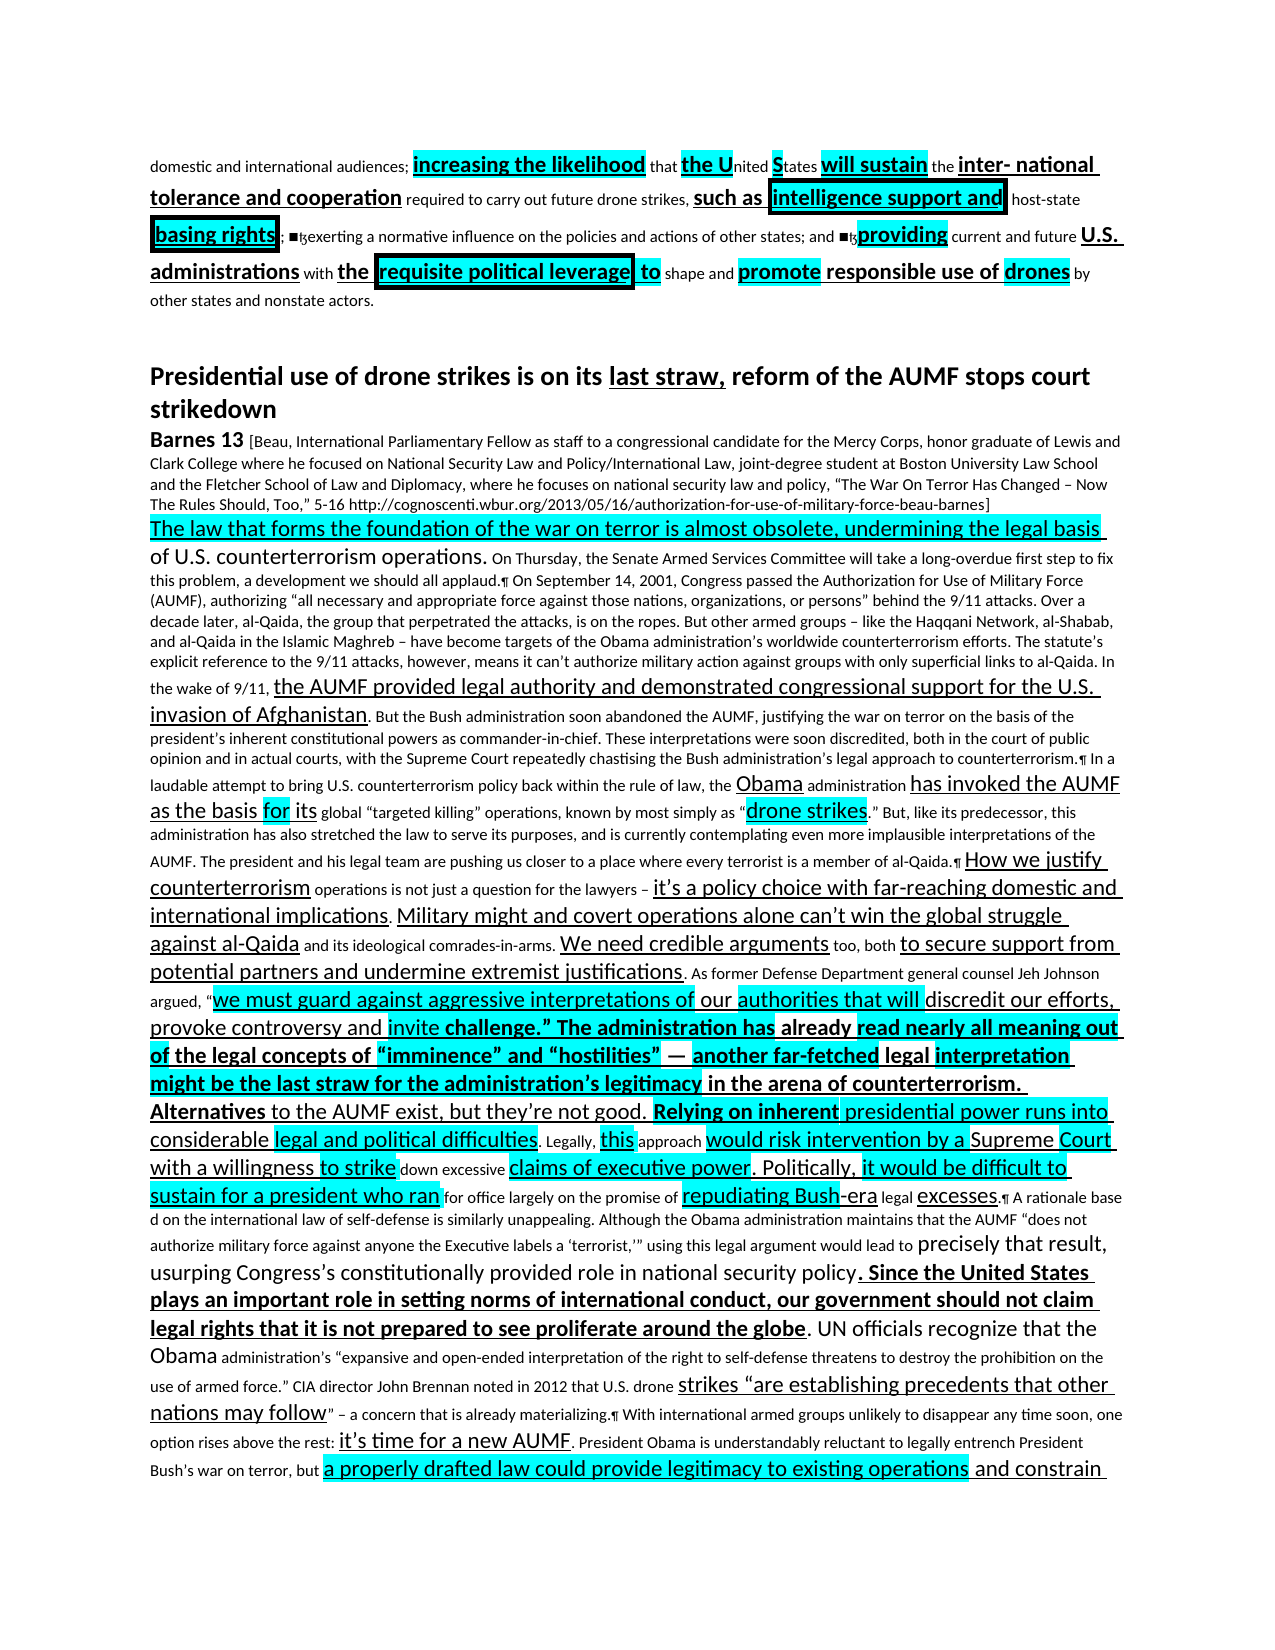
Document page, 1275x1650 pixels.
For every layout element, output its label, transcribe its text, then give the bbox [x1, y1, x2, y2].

subtitle Presidential use of drone strikes is on its last straw, reform of the AUMF stops court strikedown [150, 359, 1125, 425]
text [150, 150, 1125, 311]
text Barnes 13 [Beau, International Parliamentary Fellow as staff to a congressional candidate for the Mercy Corps, honor graduate of Lewis and Clark College where he focused on National Security Law and Policy/International Law, joint-degree student at Boston University Law School and the Fletcher School of Law and Diplomacy, where he focuses on national security law and policy, “The War On Terror Has Changed – Now The Rules Should, Too,” 5-16 http://cognoscenti.wbur.org/2013/05/16/authorization-for-use-of-military-force-beau-barnes] [150, 425, 1125, 514]
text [150, 514, 1125, 1482]
